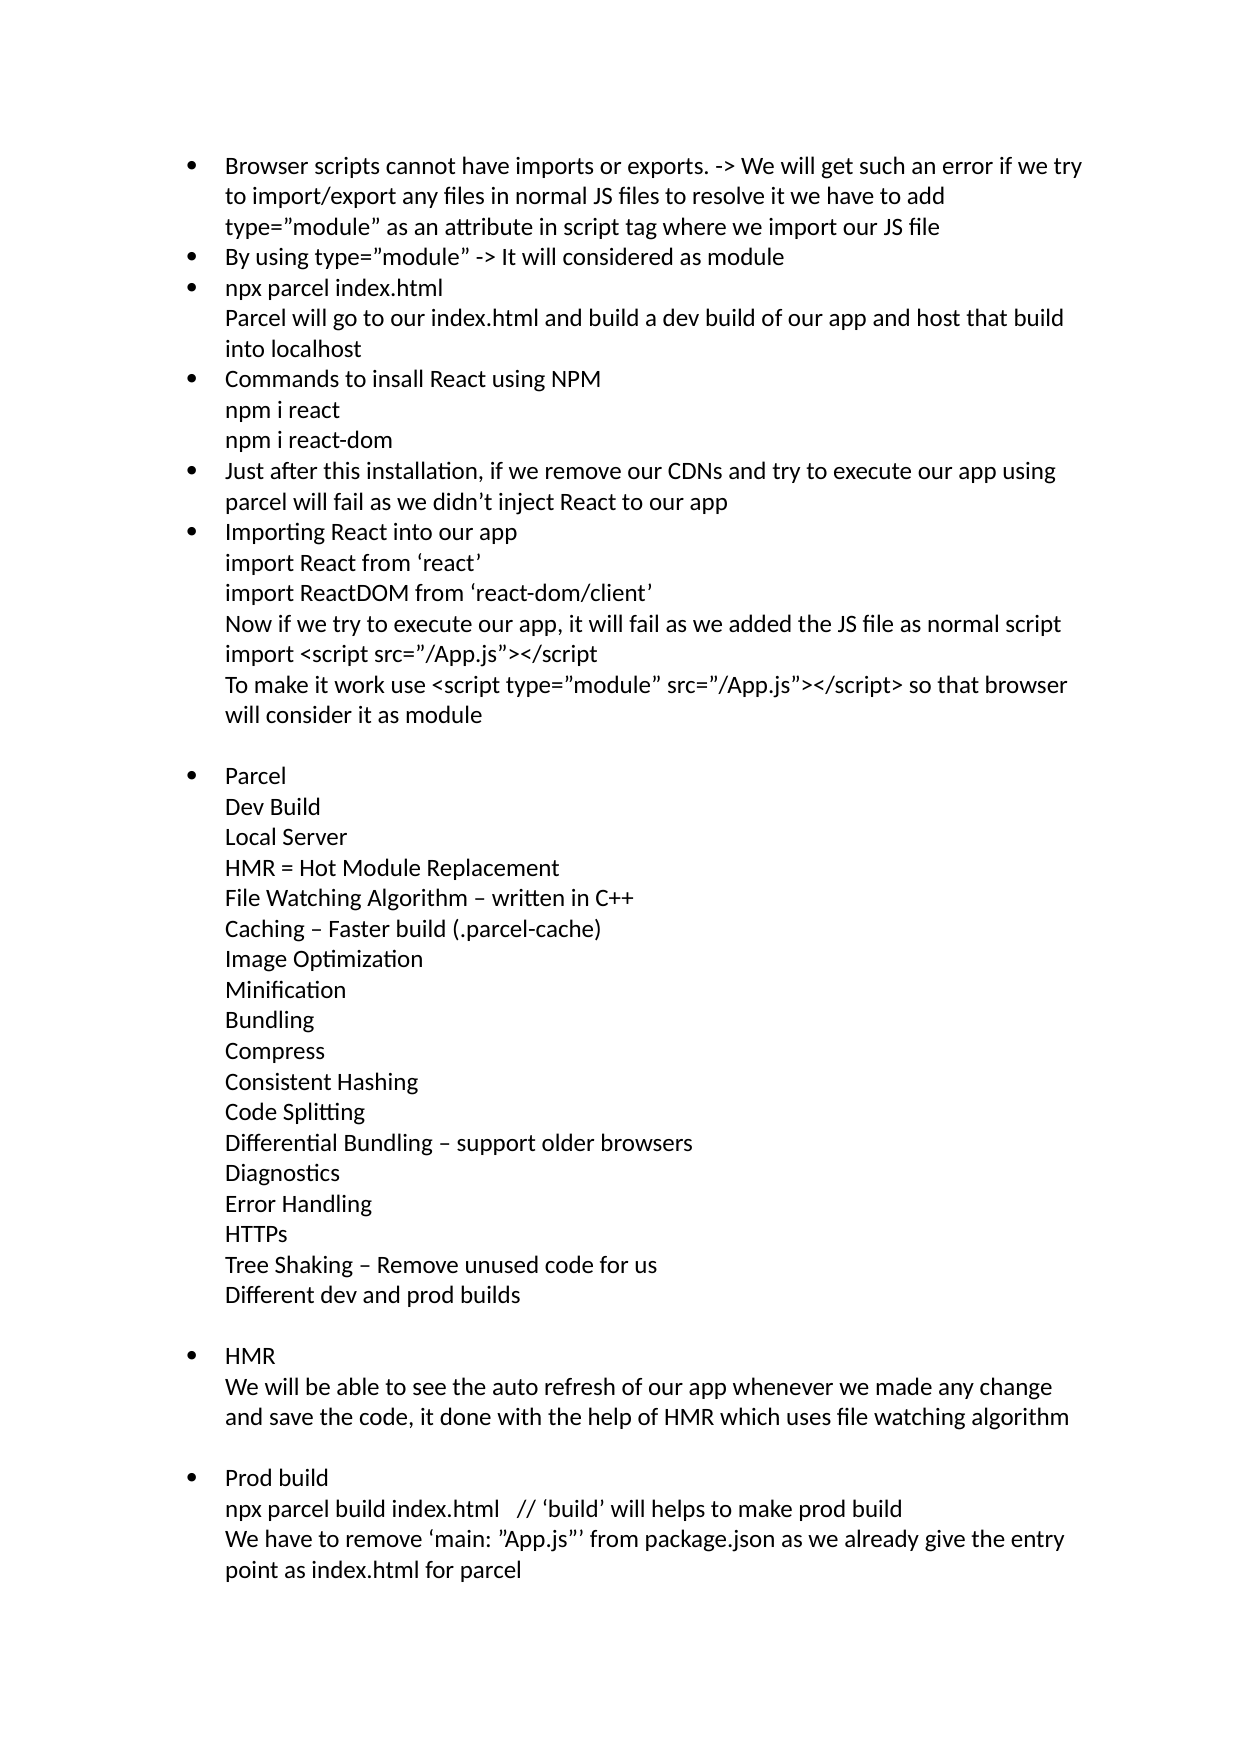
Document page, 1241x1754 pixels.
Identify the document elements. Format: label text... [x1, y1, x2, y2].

text Minification [225, 974, 1090, 1004]
text Different dev and prod builds [225, 1279, 1090, 1310]
list Prod build [187, 1462, 1090, 1493]
list HMR [187, 1340, 1090, 1371]
text import ReactDOM from ‘react-dom/client’ [225, 577, 1090, 608]
text HMR = Hot Module Replacement [225, 852, 1090, 882]
text We have to remove ‘main: ”App.js”’ from package.json as we already give the entry point as index.html for parcel [225, 1523, 1090, 1584]
text npm i react [225, 394, 1090, 425]
list Importing React into our app [187, 516, 1090, 547]
text Image Optimization [225, 943, 1090, 974]
list npx parcel index.html [187, 272, 1090, 303]
text Bundling [225, 1004, 1090, 1035]
text Dev Build [225, 791, 1090, 821]
text npm i react-dom [225, 425, 1090, 455]
text File Watching Algorithm – written in C++ [225, 882, 1090, 913]
text HTTPs [225, 1218, 1090, 1249]
list Parcel [187, 760, 1090, 791]
list By using type=”module” -> It will considered as module [187, 242, 1090, 272]
text Diagnostics [225, 1157, 1090, 1188]
list Commands to insall React using NPM [187, 364, 1090, 394]
text Compress [225, 1035, 1090, 1066]
text Local Server [225, 821, 1090, 852]
text npx parcel build index.html // ‘build’ will helps to make prod build [225, 1493, 1090, 1523]
text We will be able to see the auto refresh of our app whenever we made any change and save the code, it done with the help of HMR which uses file watching algorithm [225, 1371, 1090, 1432]
text Now if we try to execute our app, it will fail as we added the JS file as normal script import <script src=”/App.js”></script [225, 608, 1090, 669]
text Error Handling [225, 1188, 1090, 1218]
list Just after this installation, if we remove our CDNs and try to execute our app using parcel will fail as we didn’t inject React to our app [187, 455, 1090, 516]
text import React from ‘react’ [225, 547, 1090, 577]
text Caching – Faster build (.parcel-cache) [225, 913, 1090, 943]
text Code Splitting [225, 1096, 1090, 1127]
text Parcel will go to our index.html and build a dev build of our app and host that build into localhost [225, 303, 1090, 364]
text To make it work use <script type=”module” src=”/App.js”></script> so that browser will consider it as module [225, 669, 1090, 730]
text Differential Bundling – support older browsers [225, 1127, 1090, 1157]
list Browser scripts cannot have imports or exports. -> We will get such an error if we try to import/export any files in normal JS files to resolve it we have to add type=”module” as an attribute in script tag where we import our JS file [187, 150, 1090, 242]
text Tree Shaking – Remove unused code for us [225, 1249, 1090, 1279]
text Consistent Hashing [225, 1066, 1090, 1096]
